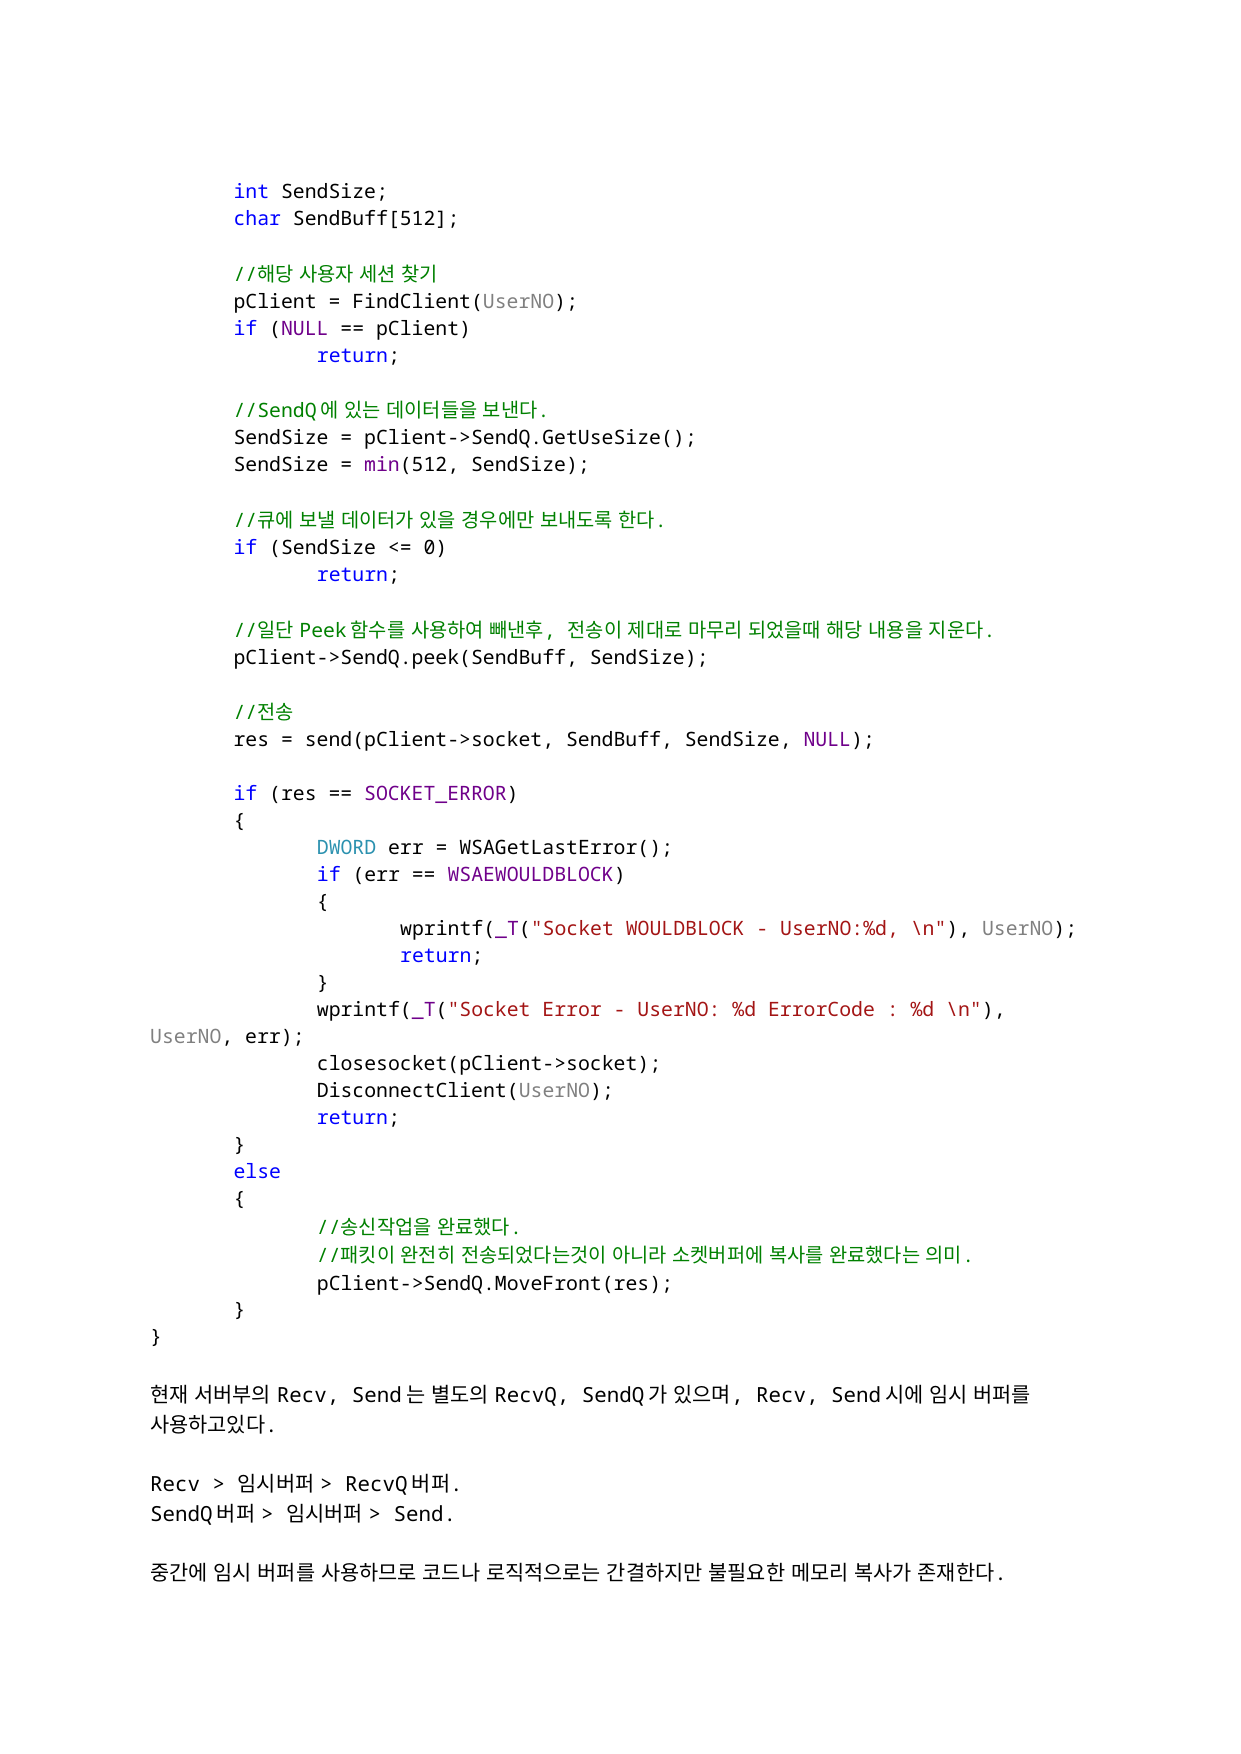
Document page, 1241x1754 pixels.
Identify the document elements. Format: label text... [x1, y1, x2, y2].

text { [150, 1184, 1090, 1211]
text res = send(pClient->socket, SendBuff, SendSize, NULL); [150, 726, 1090, 753]
text return; [150, 941, 1090, 968]
text 현재 서버부의 Recv, Send는 별도의 RecvQ, SendQ가 있으며, Recv, Send시에 임시 버퍼를 사용하고있다. [150, 1378, 1090, 1439]
text wprintf(_T("Socket Error - UserNO: %d ErrorCode : %d \n"), UserNO, err); [150, 995, 1090, 1049]
text } [150, 968, 1090, 995]
text if (res == SOCKET_ERROR) [150, 779, 1090, 807]
text //큐에 보낼 데이터가 있을 경우에만 보내도록 한다. [150, 504, 1090, 533]
text int SendSize; [150, 177, 1090, 204]
text } [150, 1130, 1090, 1157]
text } [150, 1323, 1090, 1350]
text return; [150, 341, 1090, 368]
text //일단 Peek함수를 사용하여 빼낸후, 전송이 제대로 마무리 되었을때 해당 내용을 지운다. [150, 614, 1090, 643]
text pClient->SendQ.peek(SendBuff, SendSize); [150, 643, 1090, 670]
text { [150, 807, 1090, 833]
text pClient->SendQ.MoveFront(res); [150, 1269, 1090, 1296]
text Recv > 임시버퍼 > RecvQ버퍼. [150, 1467, 1090, 1497]
text else [150, 1157, 1090, 1184]
text //패킷이 완전히 전송되었다는것이 아니라 소켓버퍼에 복사를 완료했다는 의미. [150, 1240, 1090, 1269]
text 중간에 임시 버퍼를 사용하므로 코드나 로직적으로는 간결하지만 불필요한 메모리 복사가 존재한다. [150, 1556, 1090, 1587]
text closesocket(pClient->socket); [150, 1049, 1090, 1076]
text SendQ버퍼 > 임시버퍼 > Send. [150, 1497, 1090, 1528]
text DisconnectClient(UserNO); [150, 1076, 1090, 1103]
text return; [150, 1103, 1090, 1130]
text //해당 사용자 세션 찾기 [150, 258, 1090, 287]
text //SendQ에 있는 데이터들을 보낸다. [150, 395, 1090, 423]
text pClient = FindClient(UserNO); [150, 287, 1090, 314]
text if (NULL == pClient) [150, 314, 1090, 341]
text if (SendSize <= 0) [150, 533, 1090, 560]
text { [150, 887, 1090, 914]
text wprintf(_T("Socket WOULDBLOCK - UserNO:%d, \n"), UserNO); [150, 914, 1090, 941]
text char SendBuff[512]; [150, 204, 1090, 231]
text //전송 [150, 697, 1090, 726]
text } [150, 1296, 1090, 1323]
text DWORD err = WSAGetLastError(); [150, 833, 1090, 861]
text return; [150, 560, 1090, 587]
text if (err == WSAEWOULDBLOCK) [150, 861, 1090, 887]
text SendSize = pClient->SendQ.GetUseSize(); [150, 423, 1090, 451]
text SendSize = min(512, SendSize); [150, 451, 1090, 477]
text //송신작업을 완료했다. [150, 1211, 1090, 1240]
